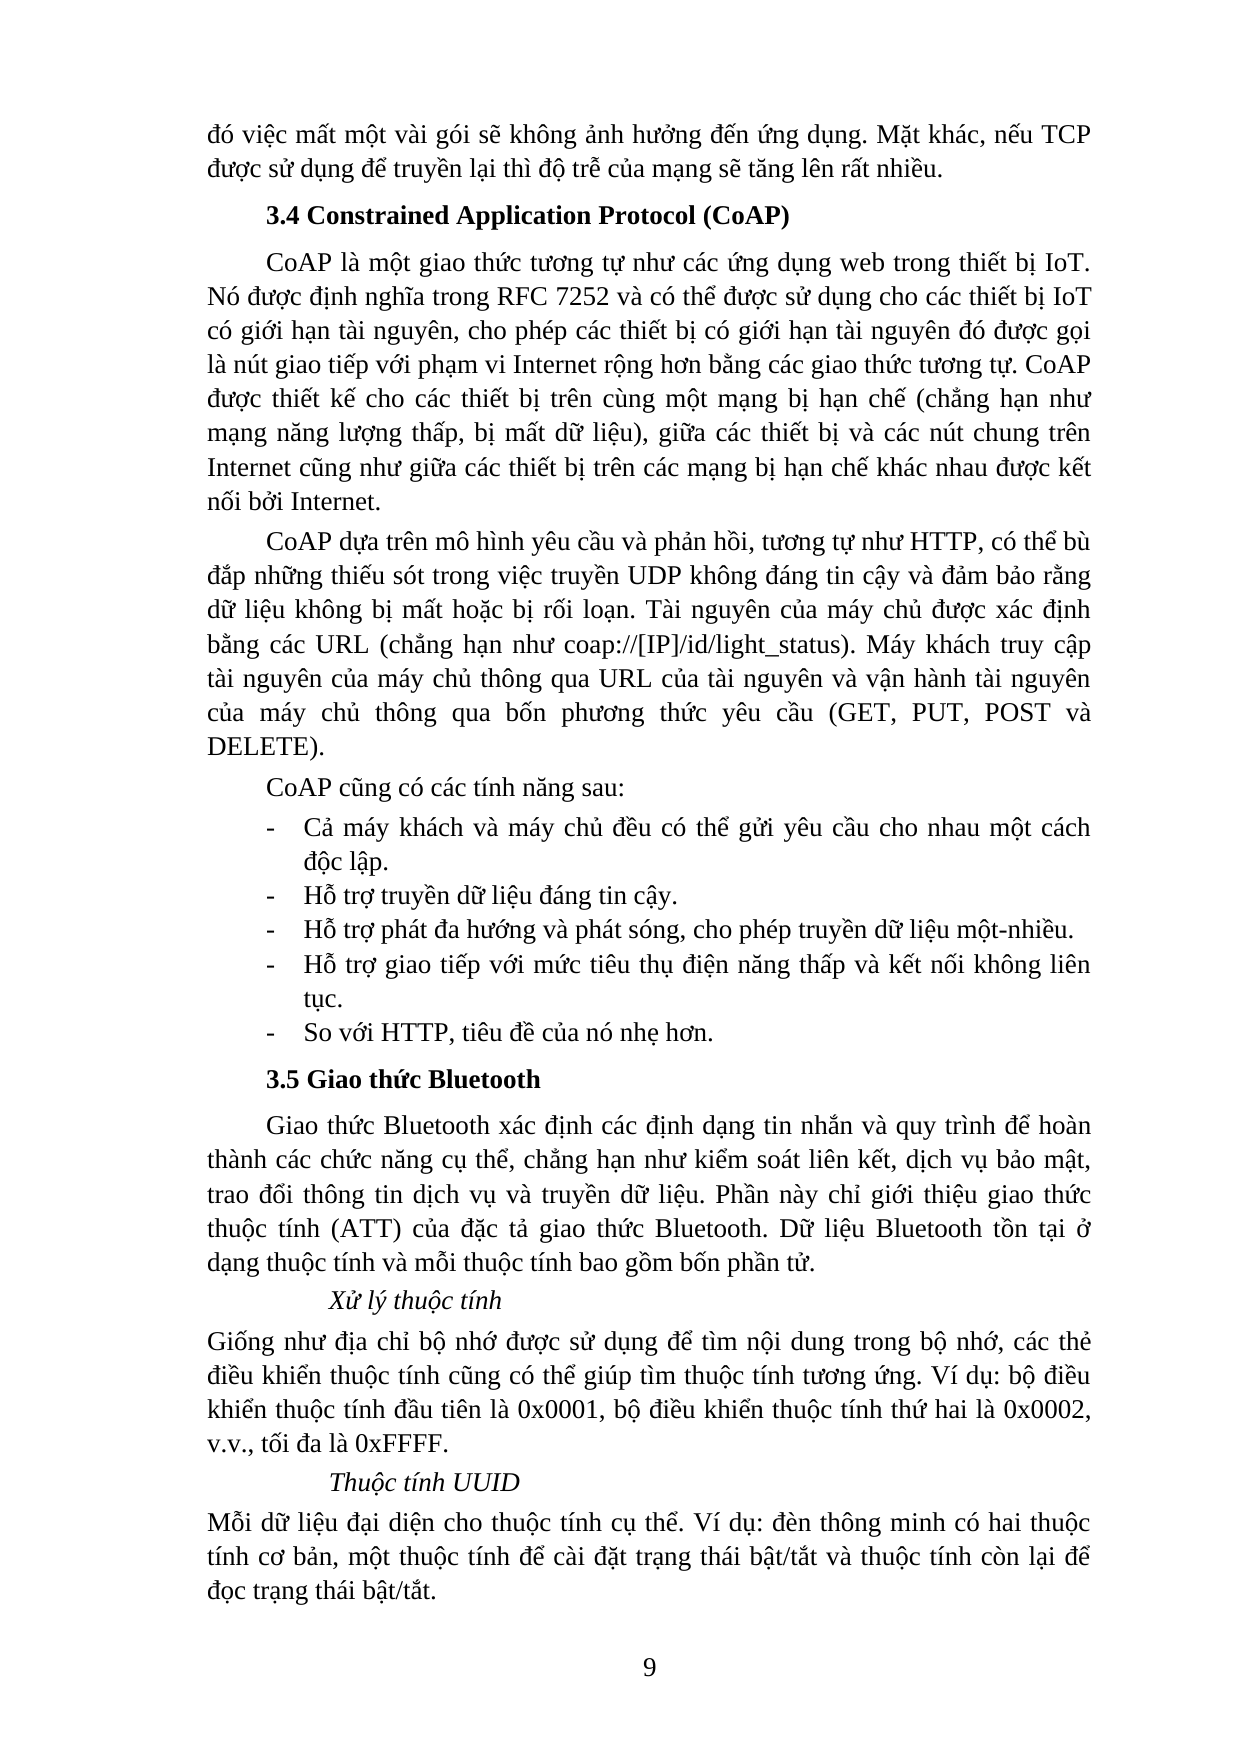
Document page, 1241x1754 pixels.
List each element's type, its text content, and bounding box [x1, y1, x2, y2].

subtitle 3.5 Giao thức Bluetooth [266, 1063, 1092, 1094]
subtitle 3.4 Constrained Application Protocol (CoAP) [266, 199, 1092, 230]
text Mỗi dữ liệu đại diện cho thuộc tính cụ thể. Ví dụ: đèn thông minh có hai thuộc tính cơ bản, một thuộc tính để cài đặt trạng thái bật/tắt và thuộc tính còn lại để đọc trạng thái bật/tắt. [207, 1506, 1092, 1606]
list Hỗ trợ phát đa hướng và phát sóng, cho phép truyền dữ liệu một-nhiều. [266, 913, 1092, 945]
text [207, 118, 1092, 183]
list So với HTTP, tiêu đề của nó nhẹ hơn. [266, 1016, 1092, 1047]
list Hỗ trợ truyền dữ liệu đáng tin cậy. [266, 879, 1092, 911]
list Cả máy khách và máy chủ đều có thể gửi yêu cầu cho nhau một cách độc lập. [266, 811, 1092, 876]
text Giống như địa chỉ bộ nhớ được sử dụng để tìm nội dung trong bộ nhớ, các thẻ điều khiển thuộc tính cũng có thể giúp tìm thuộc tính tương ứng. Ví dụ: bộ điều khiển thuộc tính đầu tiên là 0x0001, bộ điều khiển thuộc tính thứ hai là 0x0002, v.v., tối đa là 0xFFFF. [207, 1325, 1092, 1458]
subtitle Xử lý thuộc tính [329, 1284, 1092, 1316]
text CoAP là một giao thức tương tự như các ứng dụng web trong thiết bị IoT. Nó được định nghĩa trong RFC 7252 và có thể được sử dụng cho các thiết bị IoT có giới hạn tài nguyên, cho phép các thiết bị có giới hạn tài nguyên đó được gọi là nút giao tiếp với phạm vi Internet rộng hơn bằng các giao thức tương tự. CoAP được thiết kế cho các thiết bị trên cùng một mạng bị hạn chế (chẳng hạn như mạng năng lượng thấp, bị mất dữ liệu), giữa các thiết bị và các nút chung trên Internet cũng như giữa các thiết bị trên các mạng bị hạn chế khác nhau được kết nối bởi Internet. [207, 246, 1092, 516]
subtitle Thuộc tính UUID [329, 1466, 1092, 1497]
text Giao thức Bluetooth xác định các định dạng tin nhắn và quy trình để hoàn thành các chức năng cụ thể, chẳng hạn như kiểm soát liên kết, dịch vụ bảo mật, trao đổi thông tin dịch vụ và truyền dữ liệu. Phần này chỉ giới thiệu giao thức thuộc tính (ATT) của đặc tả giao thức Bluetooth. Dữ liệu Bluetooth tồn tại ở dạng thuộc tính và mỗi thuộc tính bao gồm bốn phần tử. [207, 1109, 1092, 1277]
list Hỗ trợ giao tiếp với mức tiêu thụ điện năng thấp và kết nối không liên tục. [266, 948, 1092, 1013]
text CoAP cũng có các tính năng sau: [207, 771, 1092, 802]
text CoAP dựa trên mô hình yêu cầu và phản hồi, tương tự như HTTP, có thể bù đắp những thiếu sót trong việc truyền UDP không đáng tin cậy và đảm bảo rằng dữ liệu không bị mất hoặc bị rối loạn. Tài nguyên của máy chủ được xác định bằng các URL (chẳng hạn như coap://[IP]/id/light_status). Máy khách truy cập tài nguyên của máy chủ thông qua URL của tài nguyên và vận hành tài nguyên của máy chủ thông qua bốn phương thức yêu cầu (GET, PUT, POST và DELETE). [207, 525, 1092, 761]
